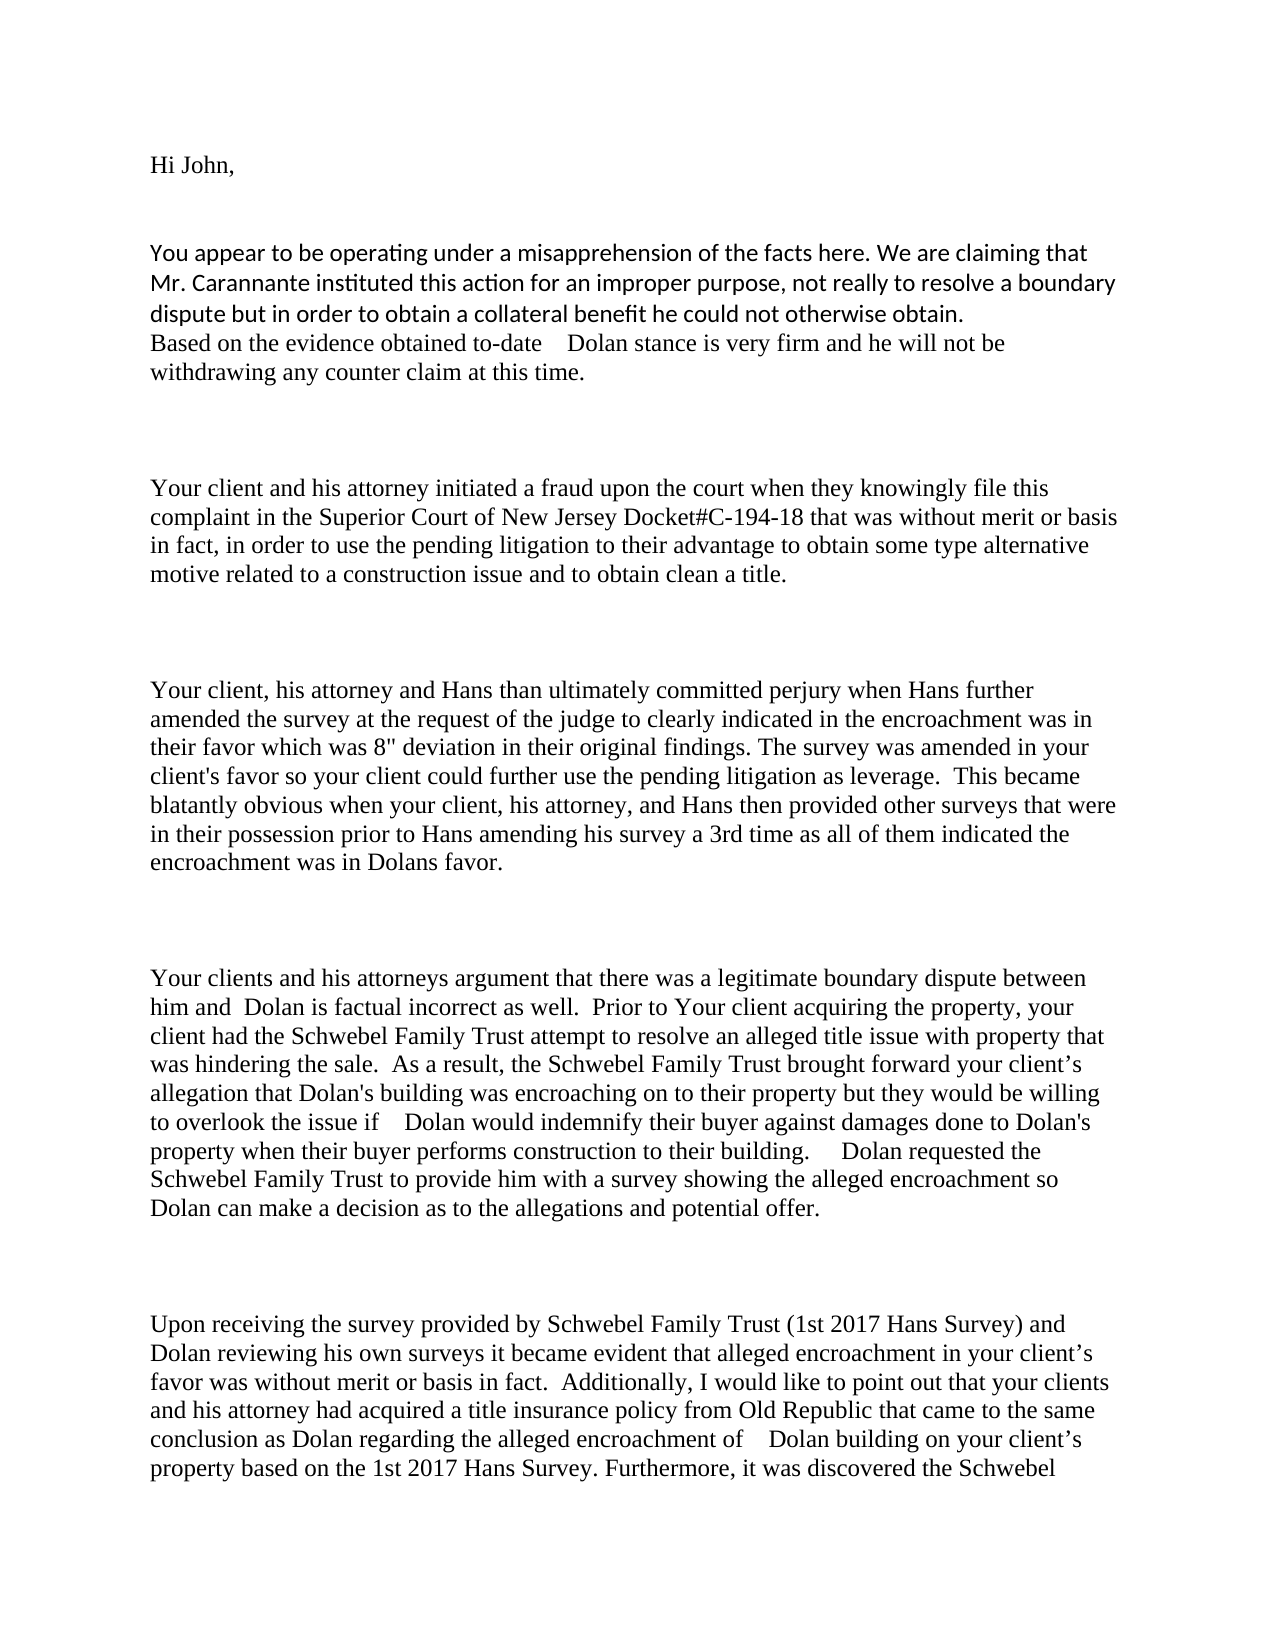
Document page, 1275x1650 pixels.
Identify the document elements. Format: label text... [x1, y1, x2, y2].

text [150, 1309, 1125, 1482]
text Your client and his attorney initiated a fraud upon the court when they knowingly file this complaint in the Superior Court of New Jersey Docket#C-194-18 that was without merit or basis in fact, in order to use the pending litigation to their advantage to obtain some type alternative motive related to a construction issue and to obtain clean a title. [150, 473, 1125, 588]
text You appear to be operating under a misapprehension of the facts here. We are claiming that Mr. Carannante instituted this action for an improper purpose, not really to resolve a boundary dispute but in order to obtain a collateral benefit he could not otherwise obtain. Based on the evidence obtained to-date Dolan stance is very firm and he will not be withdrawing any counter claim at this time. [150, 237, 1125, 386]
text Your clients and his attorneys argument that there was a legitimate boundary dispute between him and Dolan is factual incorrect as well. Prior to Your client acquiring the property, your client had the Schwebel Family Trust attempt to resolve an alleged title issue with property that was hindering the sale. As a result, the Schwebel Family Trust brought forward your client’s allegation that Dolan's building was encroaching on to their property but they would be willing to overlook the issue if Dolan would indemnify their buyer against damages done to Dolan's property when their buyer performs construction to their building. Dolan requested the Schwebel Family Trust to provide him with a survey showing the alleged encroachment so Dolan can make a decision as to the allegations and potential offer. [150, 963, 1125, 1222]
text Hi John, [150, 150, 1125, 179]
text Your client, his attorney and Hans than ultimately committed perjury when Hans further amended the survey at the request of the judge to clearly indicated in the encroachment was in their favor which was 8" deviation in their original findings. The survey was amended in your client's favor so your client could further use the pending litigation as leverage. This became blatantly obvious when your client, his attorney, and Hans then provided other surveys that were in their possession prior to Hans amending his survey a 3rd time as all of them indicated the encroachment was in Dolans favor. [150, 675, 1125, 876]
